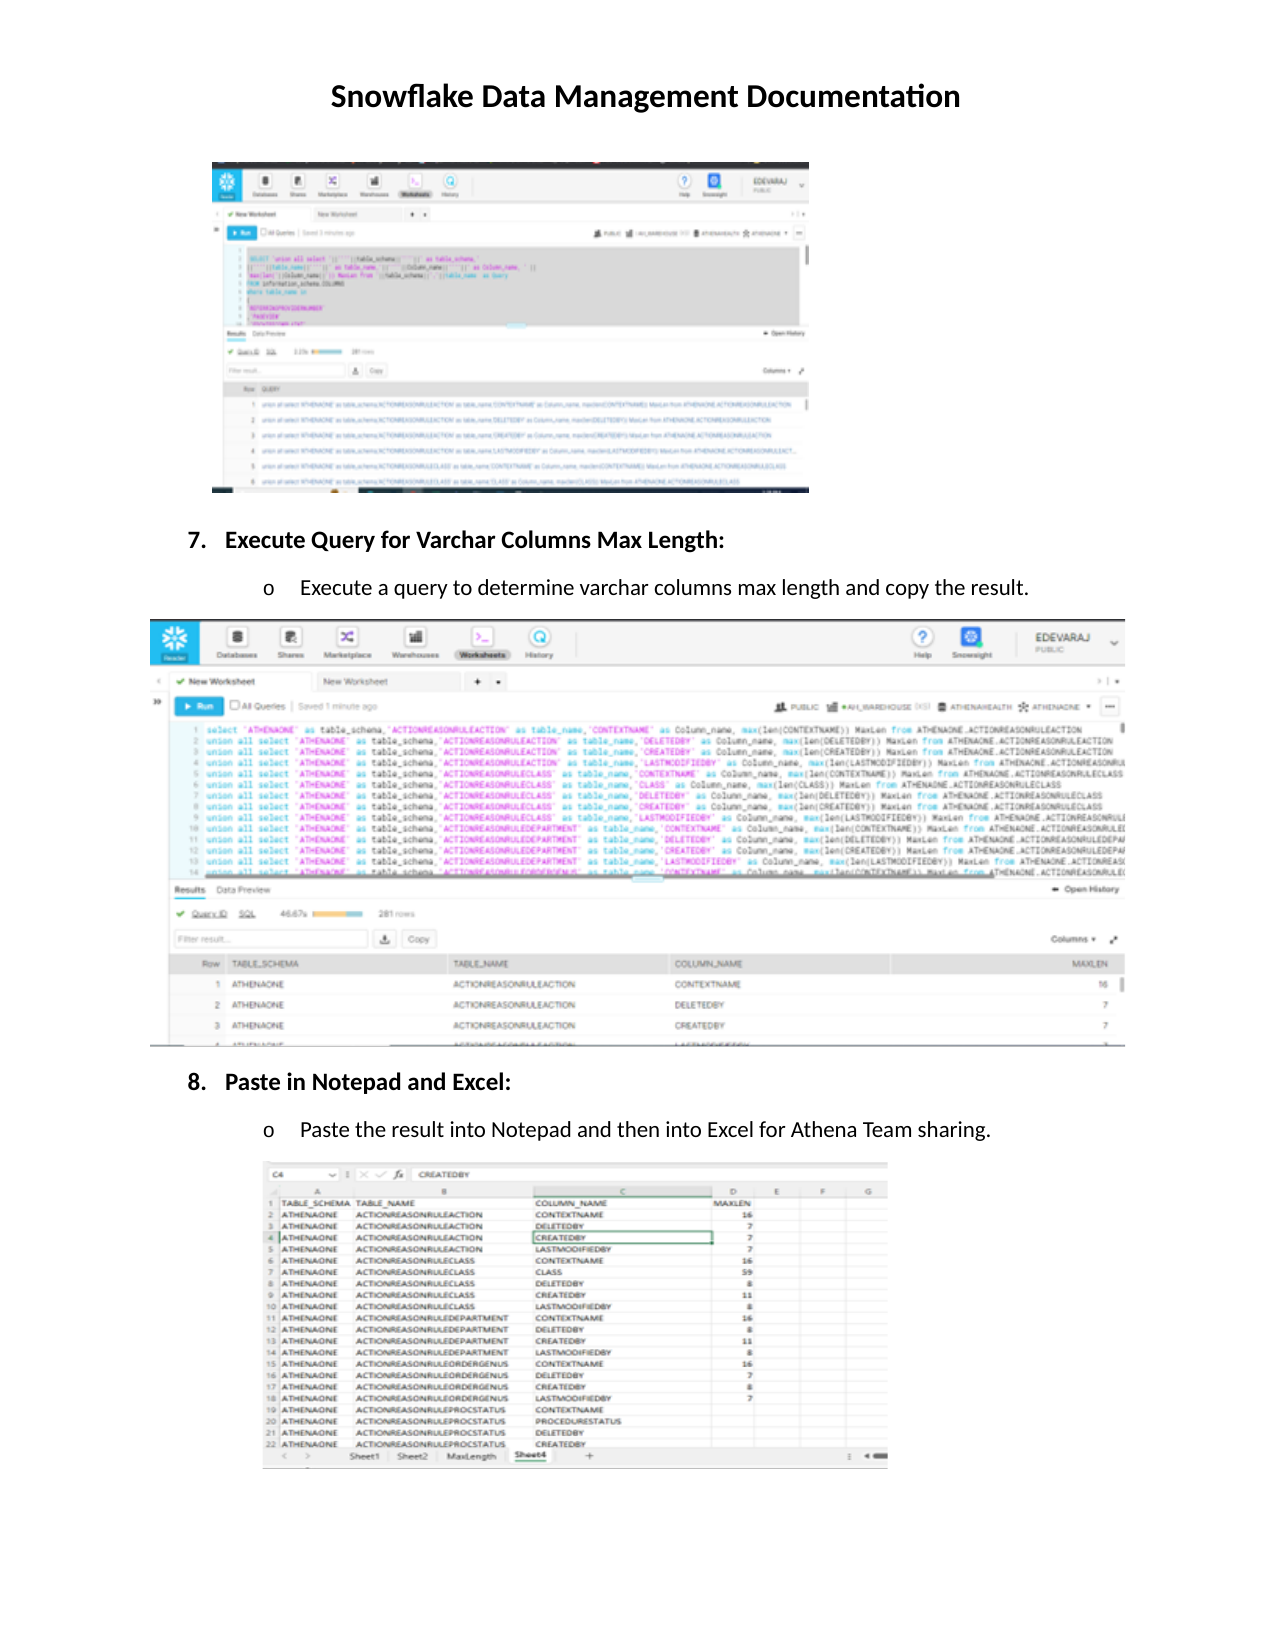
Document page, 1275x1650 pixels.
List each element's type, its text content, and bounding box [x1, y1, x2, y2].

picture [212, 162, 809, 493]
list Execute Query for Varchar Columns Max Length: [187, 524, 1125, 554]
list Execute a query to determine varchar columns max length and copy the result. [262, 573, 1125, 601]
list Paste in Notepad and Excel: [187, 1066, 1125, 1097]
list Paste the result into Notepad and then into Excel for Athena Team sharing. [262, 1115, 1125, 1143]
picture [150, 619, 1125, 1048]
picture [262, 1161, 888, 1470]
